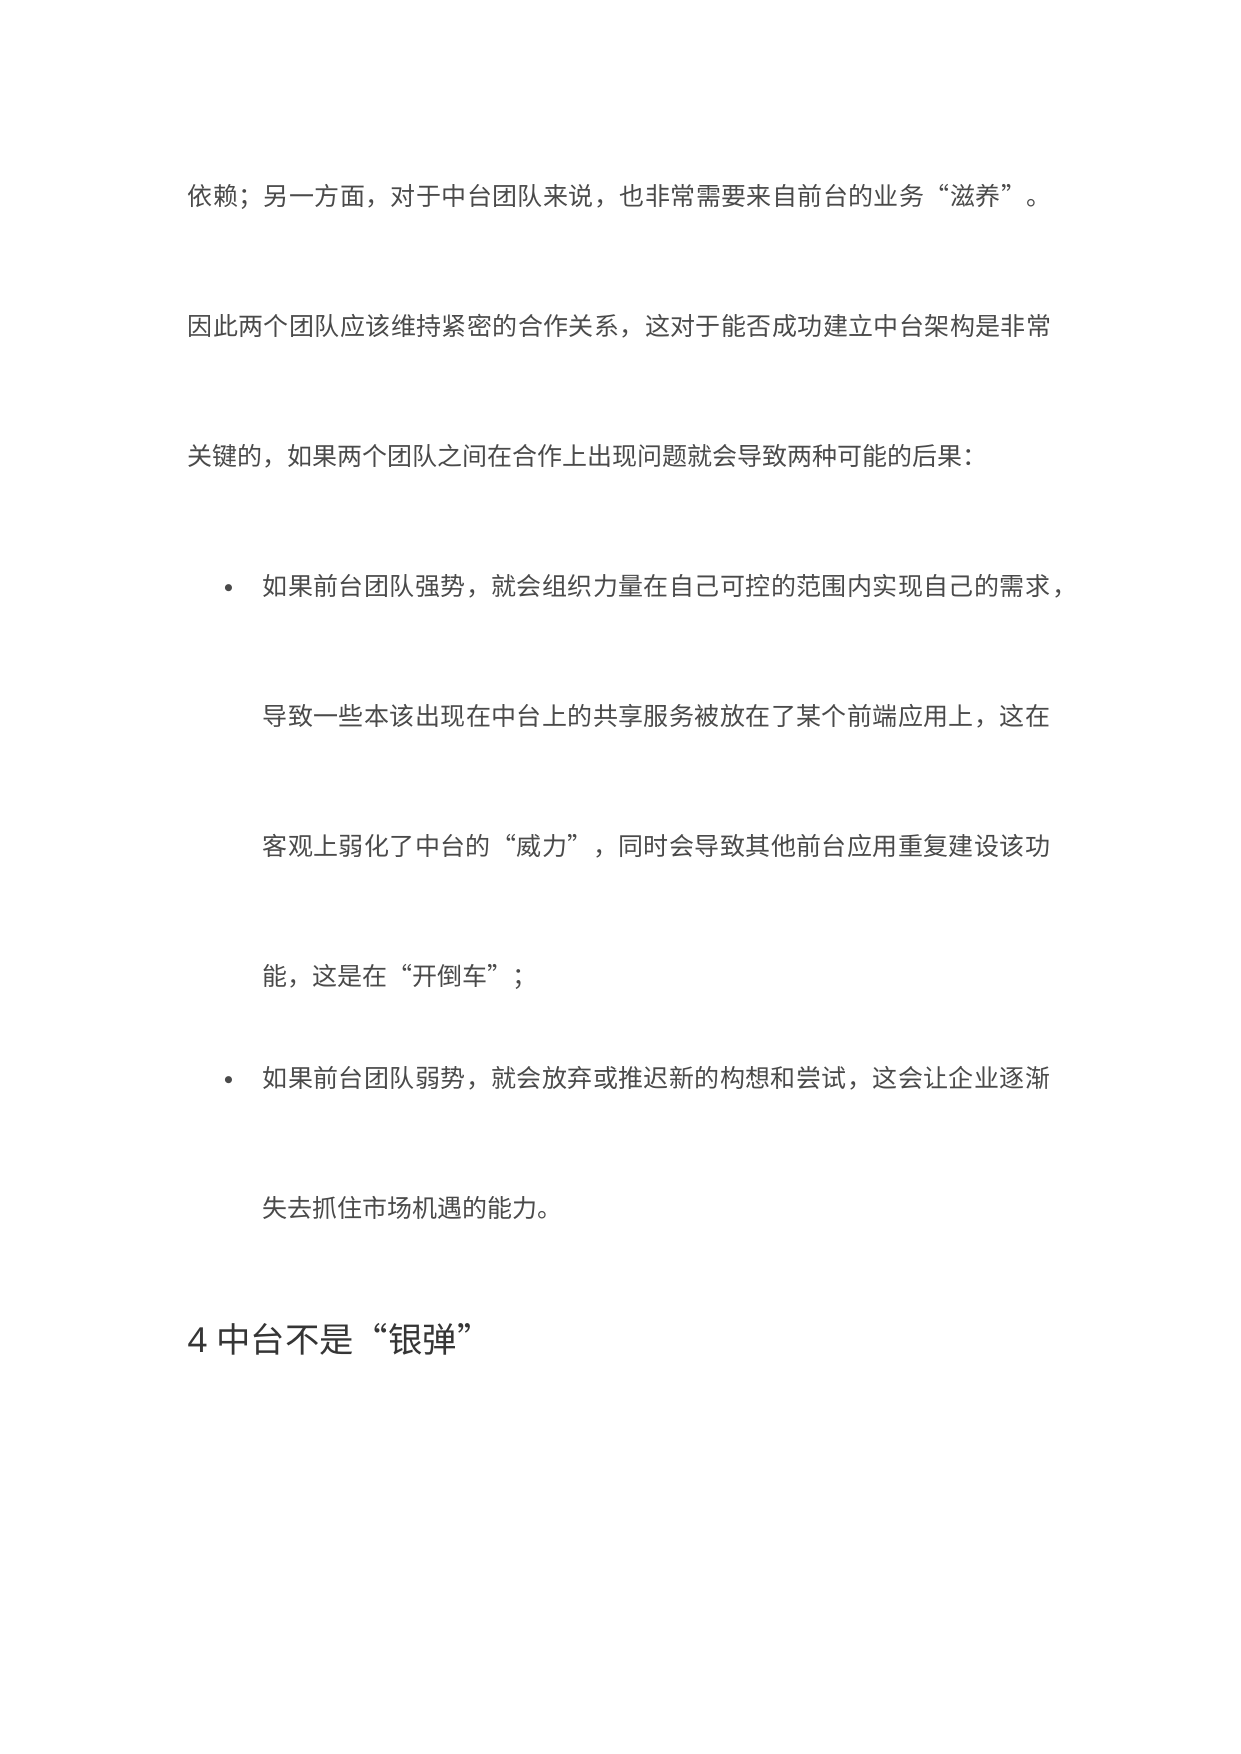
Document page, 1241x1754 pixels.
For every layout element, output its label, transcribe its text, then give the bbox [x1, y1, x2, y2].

text 4 中台不是“银弹” [187, 1305, 1053, 1370]
list 如果前台团队弱势，就会放弃或推迟新的构想和尝试，这会让企业逐渐失去抓住市场机遇的能力。 [225, 1044, 1053, 1239]
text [187, 162, 1053, 487]
list 如果前台团队强势，就会组织力量在自己可控的范围内实现自己的需求，导致一些本该出现在中台上的共享服务被放在了某个前端应用上，这在客观上弱化了中台的“威力”，同时会导致其他前台应用重复建设该功能，这是在“开倒车”； [225, 552, 1053, 1007]
